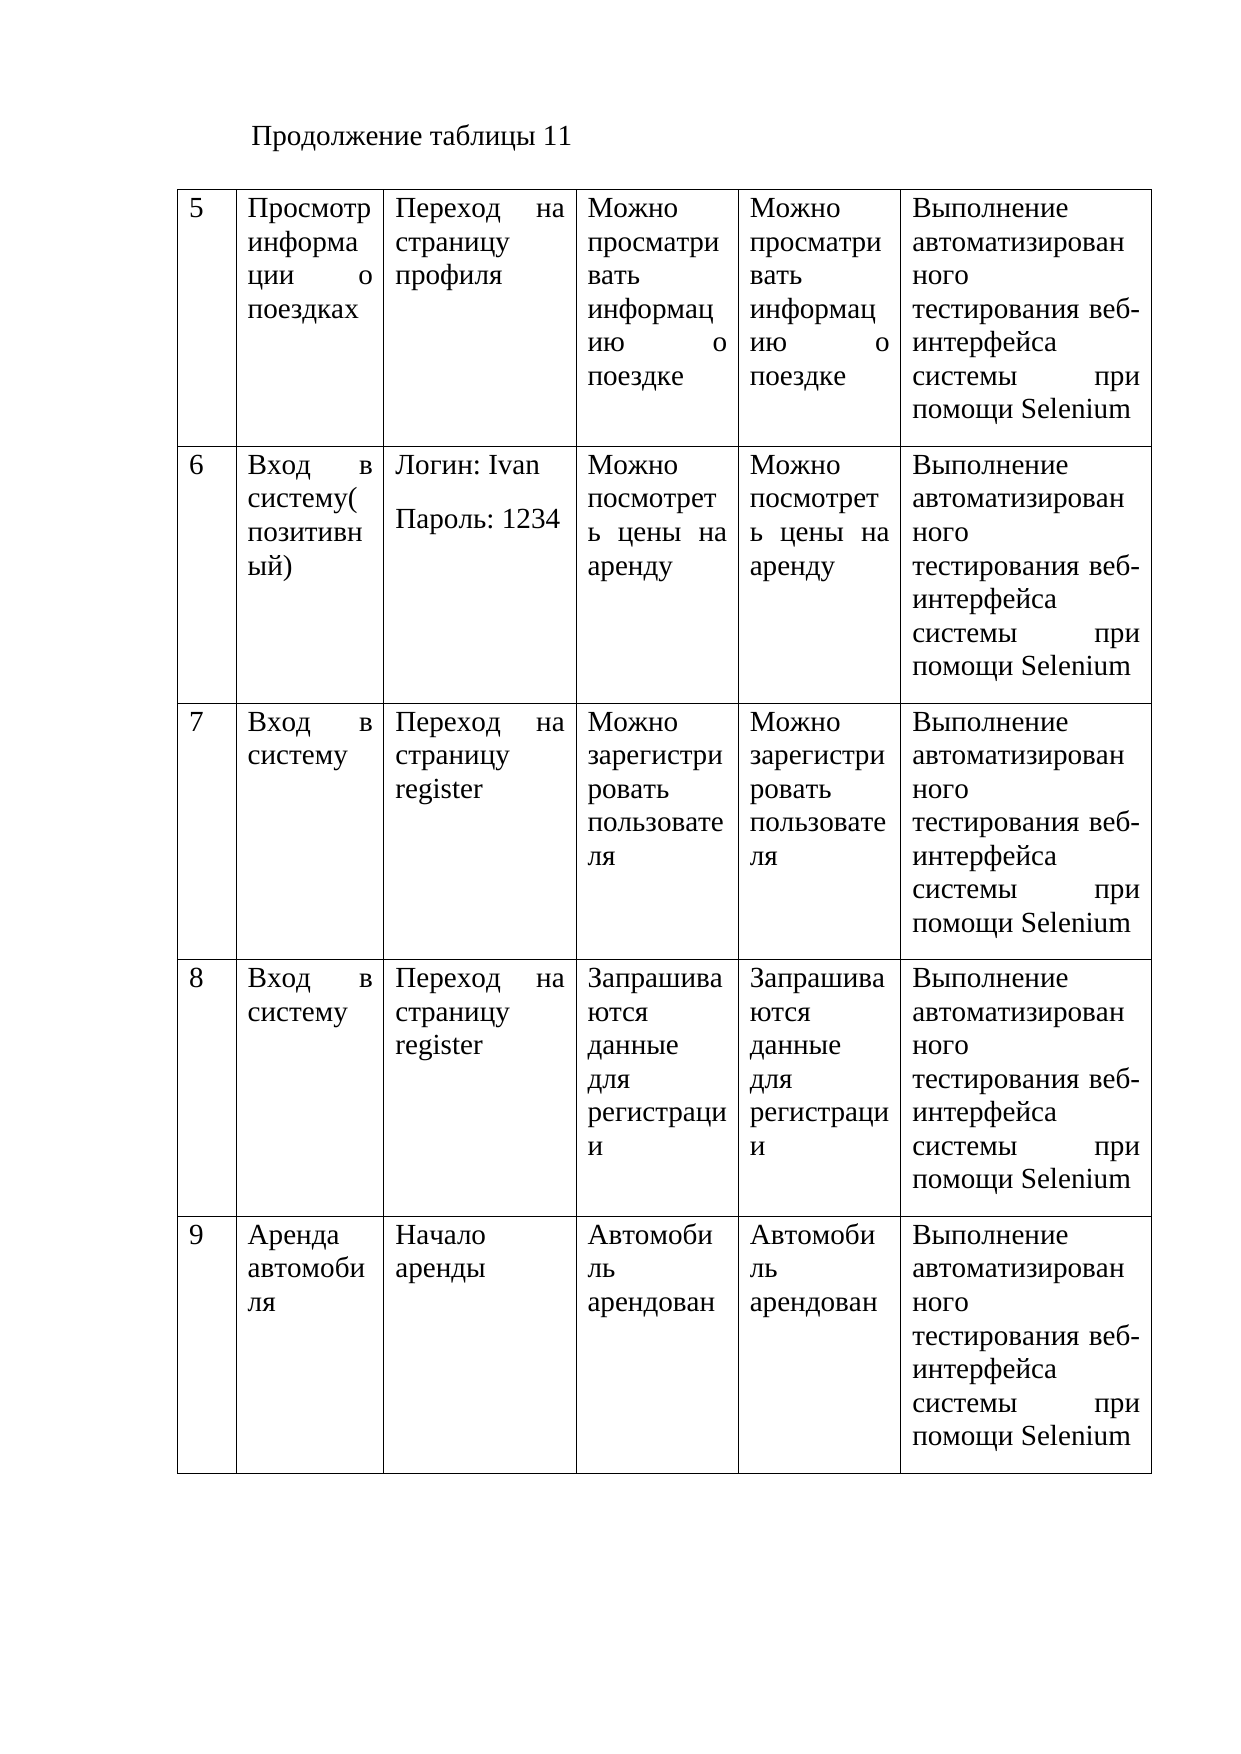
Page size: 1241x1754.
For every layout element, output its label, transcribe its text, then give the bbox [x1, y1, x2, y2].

table_cell 8 [178, 960, 236, 1216]
table_header Выполнение автоматизированного тестирования веб-интерфейса системы при помощи Selenium [901, 190, 1151, 446]
table_cell 6 [178, 447, 236, 703]
table_cell Вход в систему(позитивный) [237, 447, 383, 703]
table_cell Вход в систему [237, 960, 383, 1216]
table_header Можно просматривать информацию о поездке [739, 190, 900, 446]
table_cell Начало аренды [384, 1217, 576, 1473]
table_cell Запрашиваются данные для регистрации [577, 960, 738, 1216]
table_cell Можно зарегистрировать пользователя [739, 704, 900, 959]
table_cell Логин: Ivan Пароль: 1234 [384, 447, 576, 703]
table_cell Переход на страницу register [384, 704, 576, 959]
text Продолжение таблицы 11 [177, 118, 1152, 152]
table_cell Выполнение автоматизированного тестирования веб-интерфейса системы при помощи Selenium [901, 447, 1151, 703]
table_cell Можно зарегистрировать пользователя [577, 704, 738, 959]
table_cell Выполнение автоматизированного тестирования веб-интерфейса системы при помощи Selenium [901, 960, 1151, 1216]
table_cell Выполнение автоматизированного тестирования веб-интерфейса системы при помощи Selenium [901, 1217, 1151, 1473]
table_cell Переход на страницу register [384, 960, 576, 1216]
table_cell Автомобиль арендован [577, 1217, 738, 1473]
table_cell Вход в систему [237, 704, 383, 959]
table_cell 9 [178, 1217, 236, 1473]
table_header 5 [178, 190, 236, 446]
table_cell Аренда автомобиля [237, 1217, 383, 1473]
table_header Переход на страницу профиля [384, 190, 576, 446]
table_cell Можно посмотреть цены на аренду [739, 447, 900, 703]
table_cell 7 [178, 704, 236, 959]
table_header Можно просматривать информацию о поездке [577, 190, 738, 446]
table_cell Выполнение автоматизированного тестирования веб-интерфейса системы при помощи Selenium [901, 704, 1151, 959]
table_header Просмотр информации о поездках [237, 190, 383, 446]
table_cell Можно посмотреть цены на аренду [577, 447, 738, 703]
table_cell Автомобиль арендован [739, 1217, 900, 1473]
table_cell Запрашиваются данные для регистрации [739, 960, 900, 1216]
